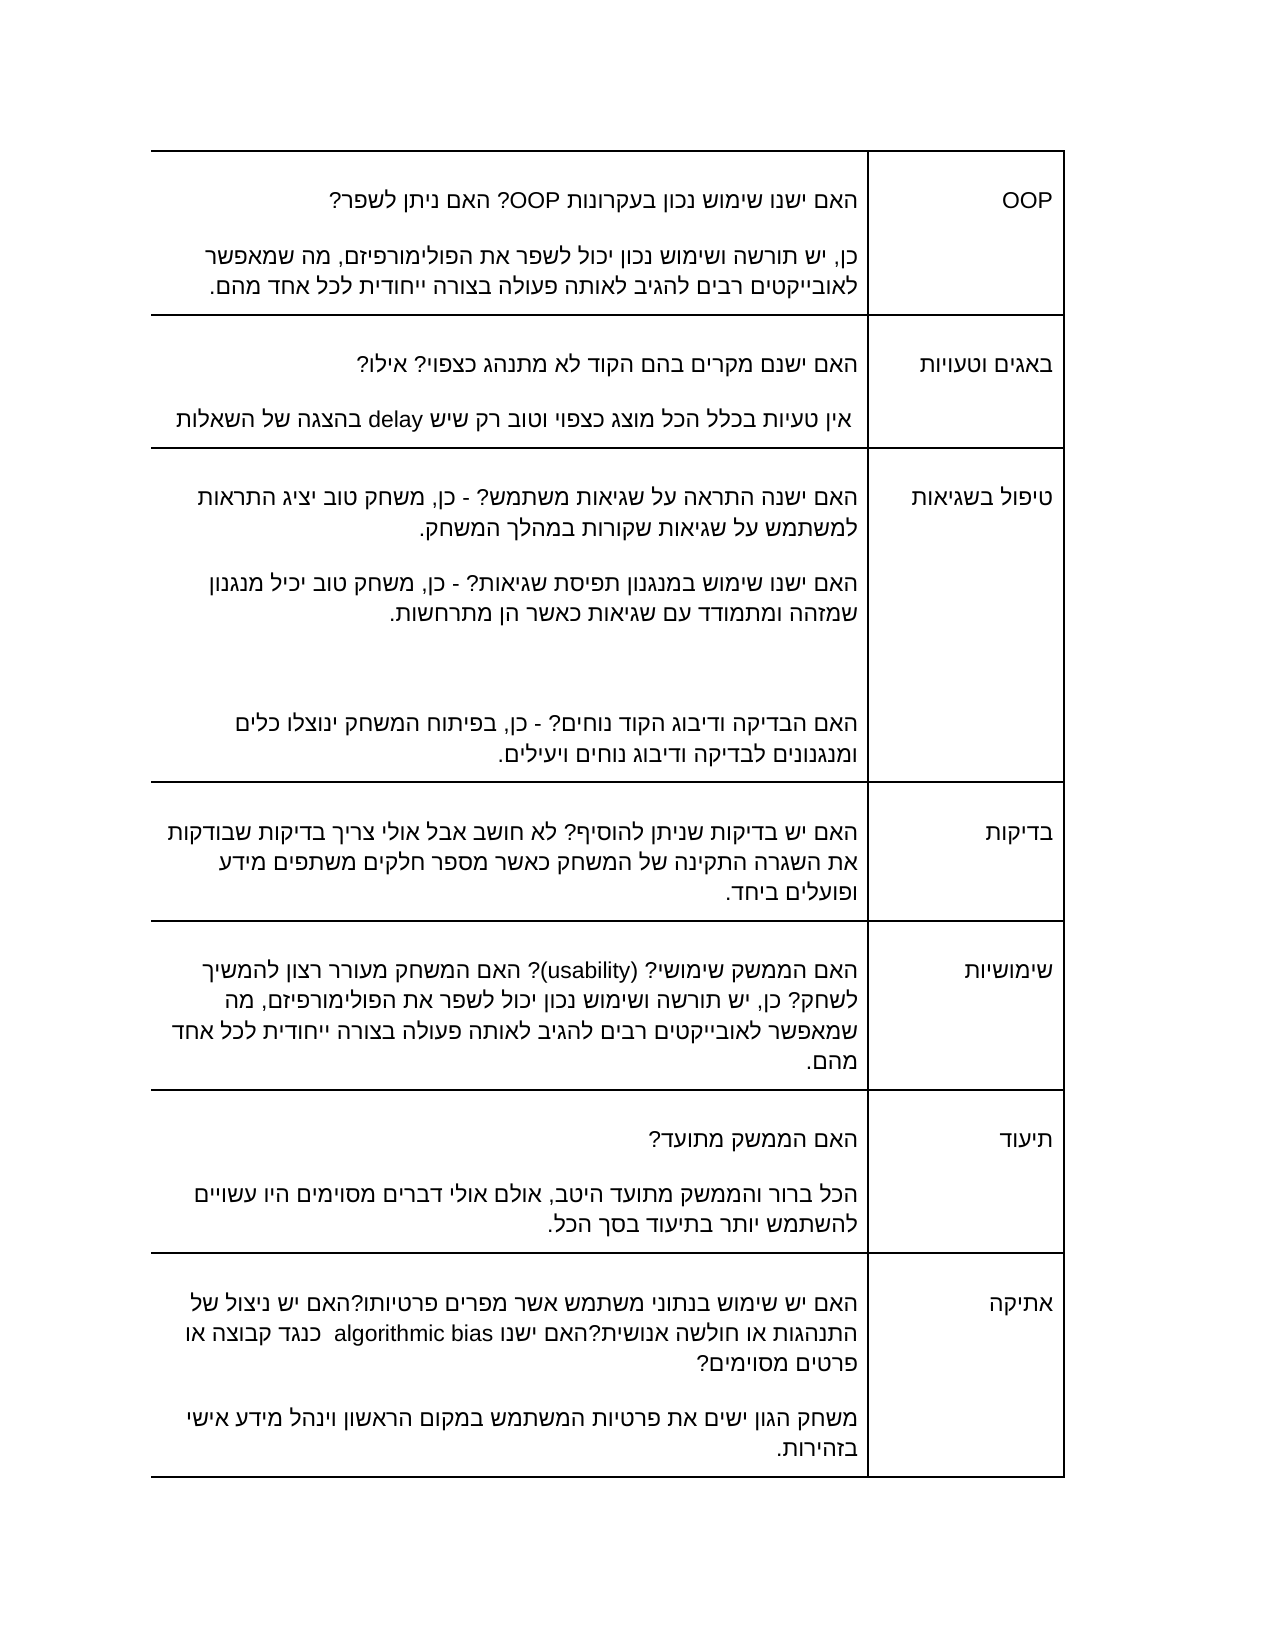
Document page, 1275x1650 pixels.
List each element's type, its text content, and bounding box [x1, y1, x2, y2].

table_cell בדיקות [869, 783, 1063, 920]
table_cell האם ישנם מקרים בהם הקוד לא מתנהג כצפוי? אילו? אין טעיות בכלל הכל מוצג כצפוי וטוב רק שיש delay בהצגה של השאלות [151, 316, 867, 447]
table_cell באגים וטעויות [869, 316, 1063, 447]
table_cell טיפול בשגיאות [869, 449, 1063, 781]
table_cell אתיקה [869, 1254, 1063, 1476]
table_cell האם הממשק שימושי? (usability)? האם המשחק מעורר רצון להמשיך לשחק? כן, יש תורשה ושימוש נכון יכול לשפר את הפולימורפיזם, מה שמאפשר לאובייקטים רבים להגיב לאותה פעולה בצורה ייחודית לכל אחד מהם. [151, 922, 867, 1088]
table_cell תיעוד [869, 1091, 1063, 1252]
table_cell שימושיות [869, 922, 1063, 1088]
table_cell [151, 1254, 867, 1476]
table_cell האם הממשק מתועד? הכל ברור והממשק מתועד היטב, אולם אולי דברים מסוימים היו עשויים להשתמש יותר בתיעוד בסך הכל. [151, 1091, 867, 1252]
table_cell האם יש בדיקות שניתן להוסיף? לא חושב אבל אולי צריך בדיקות שבודקות את השגרה התקינה של המשחק כאשר מספר חלקים משתפים מידע ופועלים ביחד. [151, 783, 867, 920]
table_cell האם ישנה התראה על שגיאות משתמש? - כן, משחק טוב יציג התראות למשתמש על שגיאות שקורות במהלך המשחק. האם ישנו שימוש במנגנון תפיסת שגיאות? - כן, משחק טוב יכיל מנגנון שמזהה ומתמודד עם שגיאות כאשר הן מתרחשות. האם הבדיקה ודיבוג הקוד נוחים? - כן, בפיתוח המשחק ינוצלו כלים ומנגנונים לבדיקה ודיבוג נוחים ויעילים. [151, 449, 867, 781]
table_cell OOP [869, 152, 1063, 313]
table_cell האם ישנו שימוש נכון בעקרונות OOP? האם ניתן לשפר? כן, יש תורשה ושימוש נכון יכול לשפר את הפולימורפיזם, מה שמאפשר לאובייקטים רבים להגיב לאותה פעולה בצורה ייחודית לכל אחד מהם. [151, 152, 867, 313]
